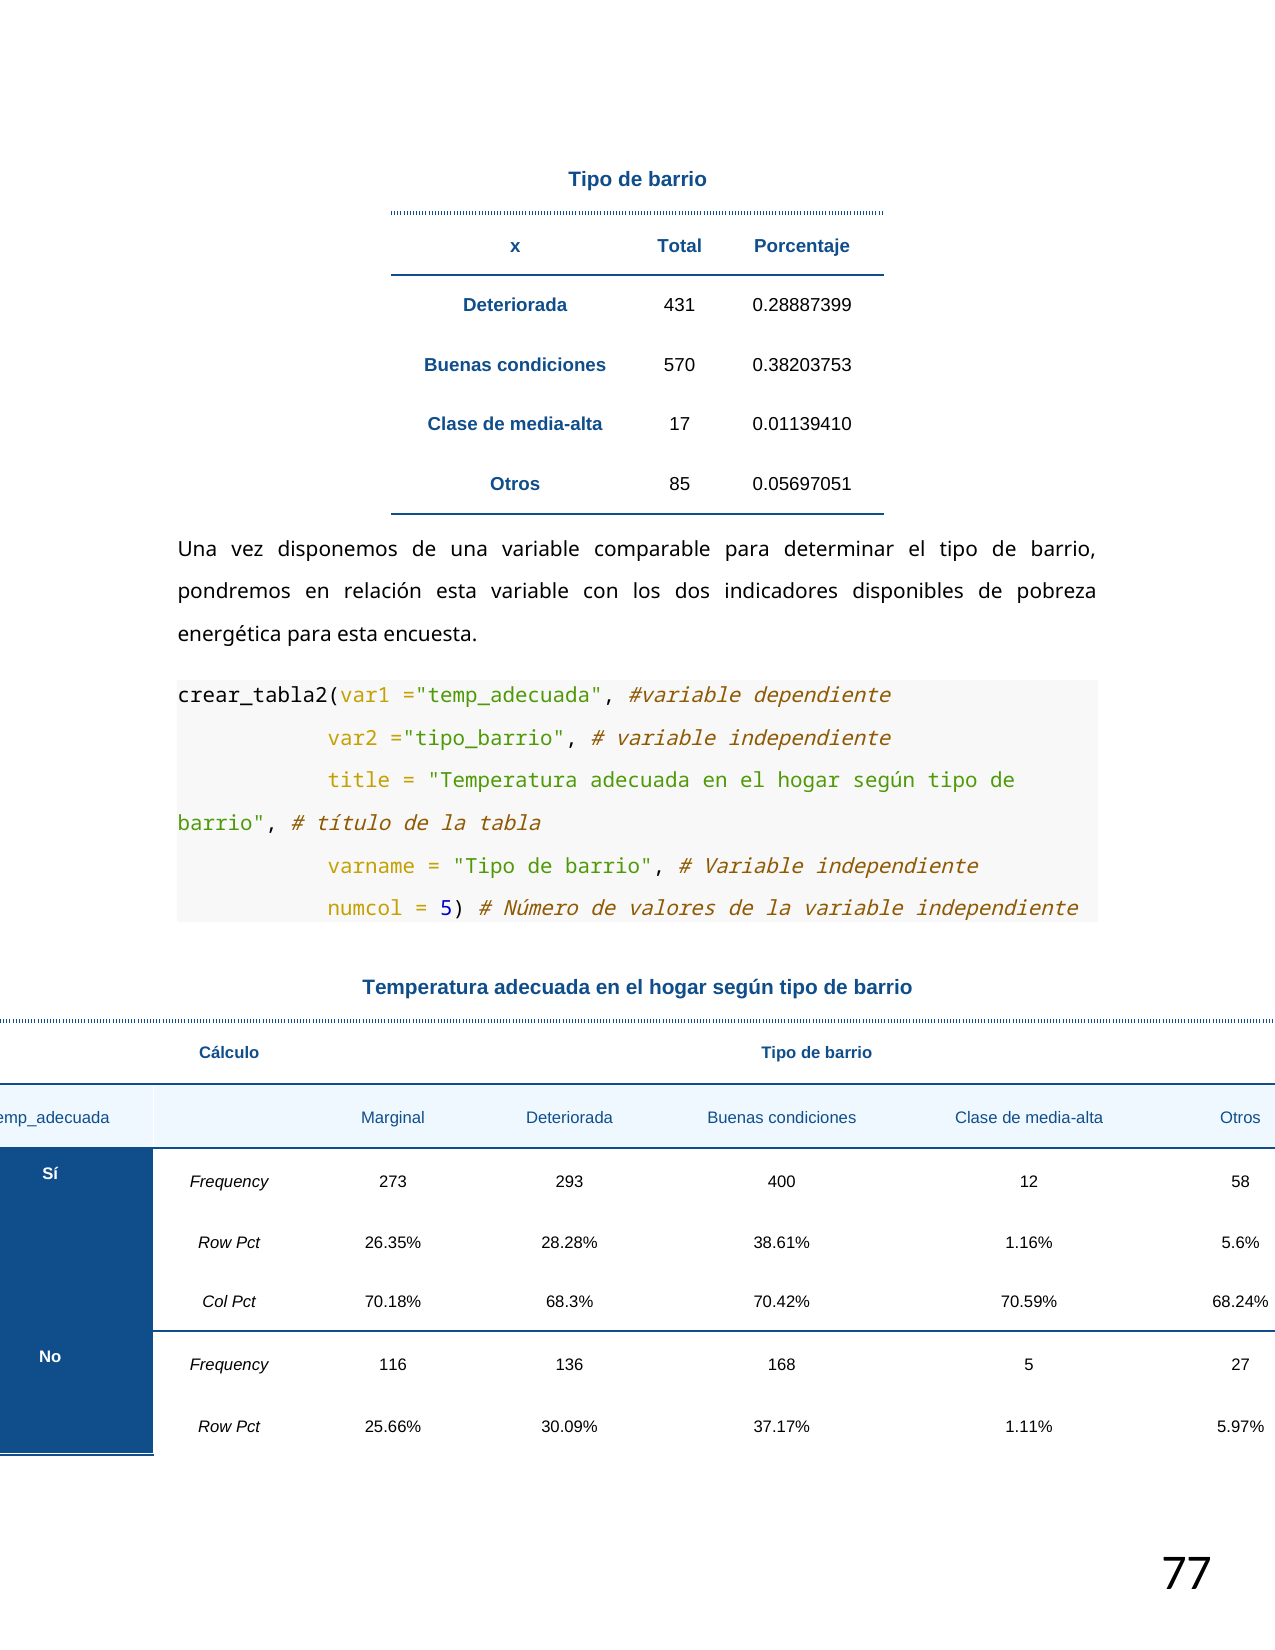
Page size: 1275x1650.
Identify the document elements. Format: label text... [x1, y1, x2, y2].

table_cell 136 [481, 1332, 658, 1394]
table_cell 85 [639, 453, 720, 513]
table_cell 28.28% [481, 1211, 658, 1270]
table_cell Col Pct [154, 1270, 304, 1330]
table_cell [154, 1085, 304, 1147]
table_cell 168 [658, 1332, 905, 1394]
table_cell 1.11% [905, 1394, 1152, 1453]
table_cell Sí [0, 1149, 153, 1330]
table_cell 26.35% [304, 1211, 481, 1270]
table_cell Deteriorada [481, 1085, 658, 1147]
table_cell Otros [391, 453, 639, 513]
table_cell No [0, 1332, 153, 1453]
table_cell 0.38203753 [720, 334, 884, 393]
table_cell Frequency [154, 1332, 304, 1394]
table_header Tipo de barrio [391, 148, 884, 211]
table_cell Porcentaje [720, 211, 884, 274]
table_cell 70.18% [304, 1270, 481, 1330]
table_cell 38.61% [658, 1211, 905, 1270]
text Una vez disponemos de una variable comparable para determinar el tipo de barrio, pondremos en relación esta variable con los dos indicadores disponibles de pobreza energética para esta encuesta. [177, 534, 1098, 647]
table_cell Total [639, 211, 720, 274]
table_cell 5.6% [1152, 1211, 1275, 1270]
table_cell 68.24% [1152, 1270, 1275, 1330]
table_cell 0.28887399 [720, 276, 884, 334]
table_cell 37.17% [658, 1394, 905, 1453]
table_cell Buenas condiciones [658, 1085, 905, 1147]
table_cell temp_adecuada [0, 1085, 153, 1147]
table_header Temperatura adecuada en el hogar según tipo de barrio [0, 955, 1275, 1019]
table_cell 0.01139410 [720, 394, 884, 453]
table_cell 0.05697051 [720, 453, 884, 513]
table_cell 273 [304, 1149, 481, 1211]
table_cell 70.59% [905, 1270, 1152, 1330]
table_cell 400 [658, 1149, 905, 1211]
table_cell 431 [639, 276, 720, 334]
table_cell 116 [304, 1332, 481, 1394]
text crear_tabla2(var1 ="temp_adecuada", #variable dependiente var2 ="tipo_barrio", # variable independiente title = "Temperatura adecuada en el hogar según tipo de barrio", # título de la tabla varname = "Tipo de barrio", # Variable independiente numcol = 5) # Número de valores de la variable independiente [177, 680, 1098, 922]
table_cell 5 [905, 1332, 1152, 1394]
table_cell Marginal [304, 1085, 481, 1147]
table_cell 27 [1152, 1332, 1275, 1394]
table_cell 5.97% [1152, 1394, 1275, 1453]
table_cell Deteriorada [391, 276, 639, 334]
table_cell x [391, 211, 639, 274]
table_cell Clase de media-alta [391, 394, 639, 453]
table_cell Cálculo [154, 1019, 304, 1083]
table_cell 1.16% [905, 1211, 1152, 1270]
table_cell [0, 1019, 153, 1083]
table_cell 293 [481, 1149, 658, 1211]
table_cell Frequency [154, 1149, 304, 1211]
table_cell 17 [639, 394, 720, 453]
table_cell Row Pct [154, 1211, 304, 1270]
table_cell 25.66% [304, 1394, 481, 1453]
table_cell 30.09% [481, 1394, 658, 1453]
table_cell 68.3% [481, 1270, 658, 1330]
table_cell Buenas condiciones [391, 334, 639, 393]
table_cell Otros [1152, 1085, 1275, 1147]
table_cell 570 [639, 334, 720, 393]
table_cell Clase de media-alta [905, 1085, 1152, 1147]
table_cell 12 [905, 1149, 1152, 1211]
table_cell Row Pct [154, 1394, 304, 1453]
table_cell 70.42% [658, 1270, 905, 1330]
table_cell 58 [1152, 1149, 1275, 1211]
table_cell Tipo de barrio [304, 1019, 1275, 1083]
